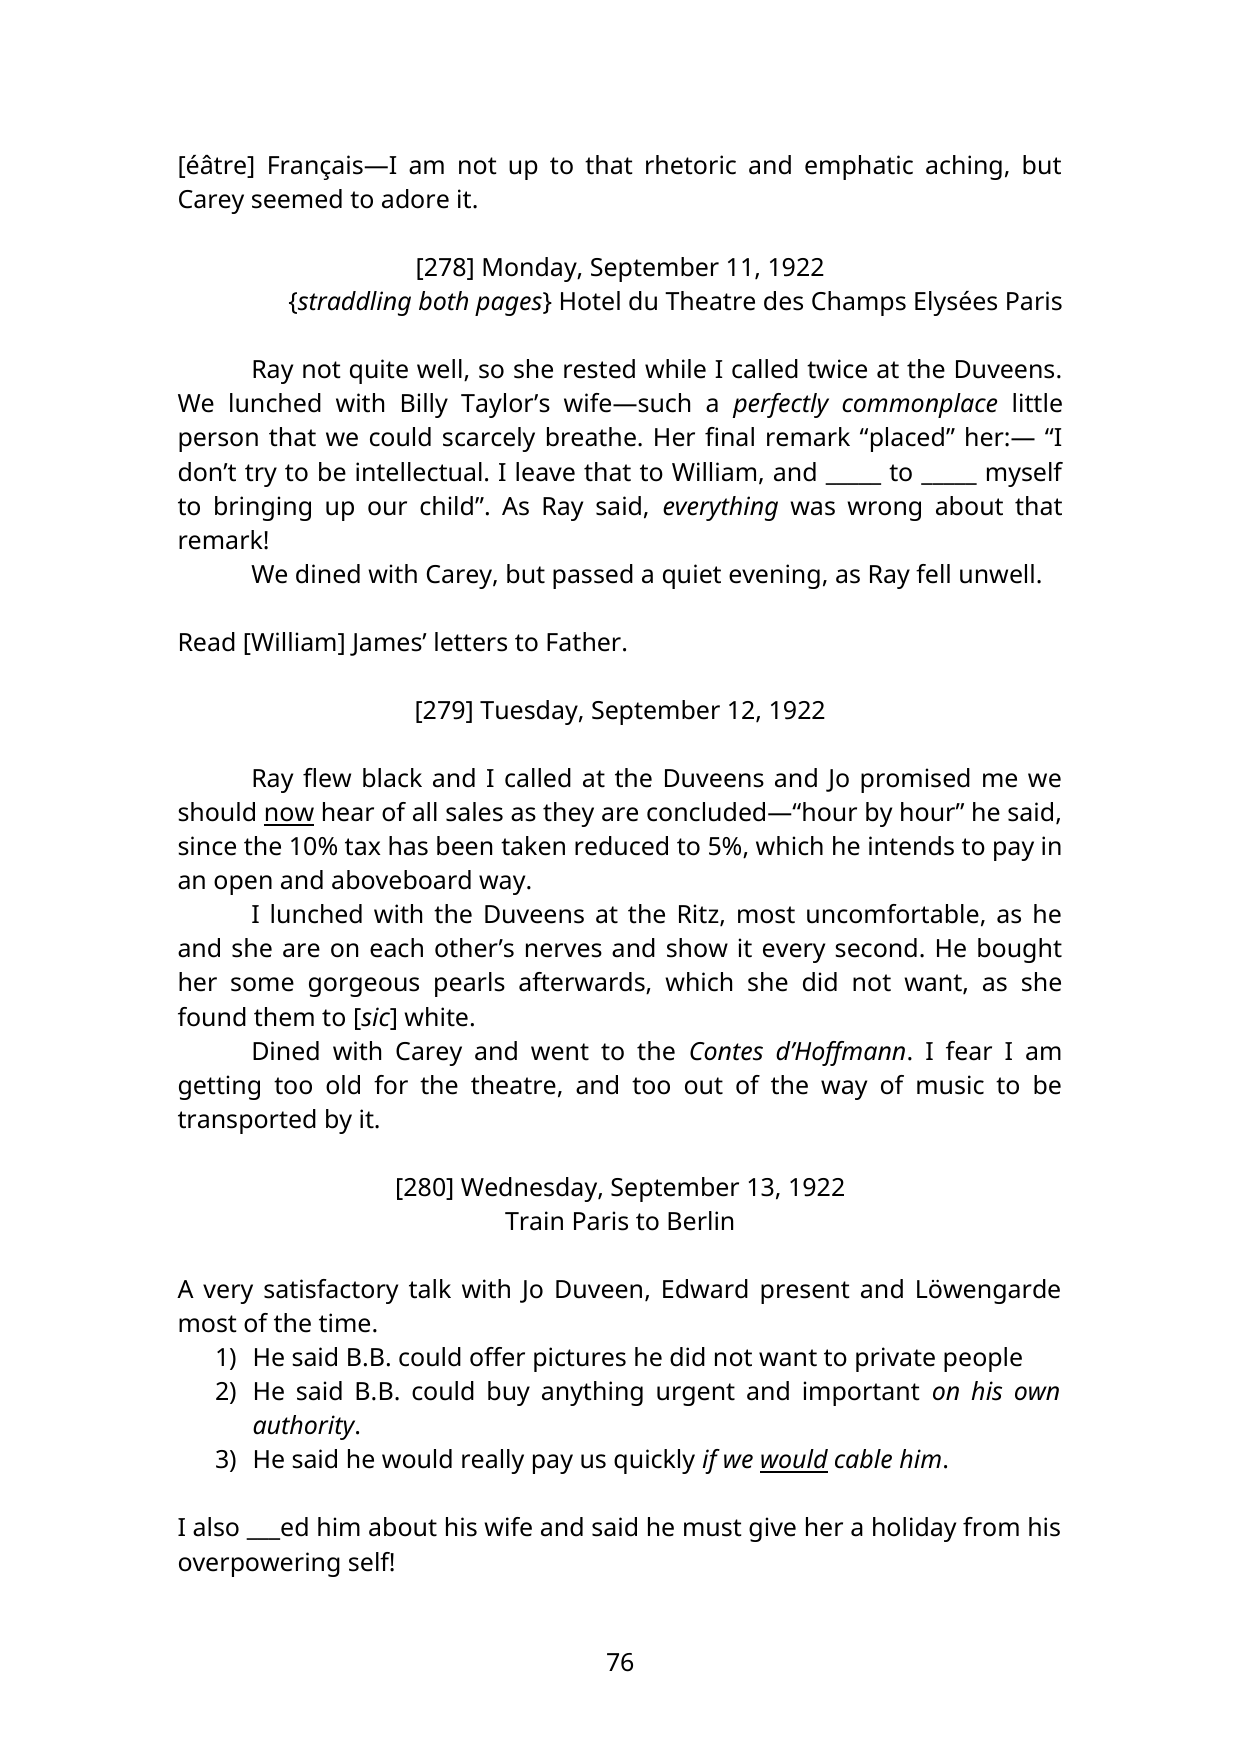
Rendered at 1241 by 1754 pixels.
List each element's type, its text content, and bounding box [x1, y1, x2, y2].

text [280] Wednesday, September 13, 1922 [177, 1169, 1063, 1203]
text Train Paris to Berlin [177, 1203, 1063, 1238]
text We dined with Carey, but passed a quiet evening, as Ray fell unwell. [177, 556, 1063, 590]
text {straddling both pages} Hotel du Theatre des Champs Elysées Paris [177, 284, 1063, 318]
text [278] Monday, September 11, 1922 [177, 250, 1063, 284]
text A very satisfactory talk with Jo Duveen, Edward present and Löwengarde most of the time. [177, 1272, 1063, 1340]
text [177, 148, 1063, 216]
text Ray not quite well, so she rested while I called twice at the Duveens. We lunched with Billy Taylor’s wife—such a perfectly commonplace little person that we could scarcely breathe. Her final remark “placed” her:— “I don’t try to be intellectual. I leave that to William, and _____ to _____ myself to bringing up our child”. As Ray said, everything was wrong about that remark! [177, 352, 1063, 556]
list He said B.B. could offer pictures he did not want to private people [215, 1340, 1063, 1374]
text Read [William] James’ letters to Father. [177, 624, 1063, 658]
text Ray flew black and I called at the Duveens and Jo promised me we should now hear of all sales as they are concluded—“hour by hour” he said, since the 10% tax has been taken reduced to 5%, which he intends to pay in an open and aboveboard way. [177, 761, 1063, 897]
text Dined with Carey and went to the Contes d’Hoffmann. I fear I am getting too old for the theatre, and too out of the way of music to be transported by it. [177, 1033, 1063, 1135]
text I also ___ed him about his wife and said he must give her a holiday from his overpowering self! [177, 1510, 1063, 1578]
list He said B.B. could buy anything urgent and important on his own authority. [215, 1374, 1063, 1442]
text [279] Tuesday, September 12, 1922 [177, 693, 1063, 727]
text I lunched with the Duveens at the Ritz, most uncomfortable, as he and she are on each other’s nerves and show it every second. He bought her some gorgeous pearls afterwards, which she did not want, as she found them to [sic] white. [177, 897, 1063, 1033]
list He said he would really pay us quickly if we would cable him. [215, 1442, 1063, 1476]
